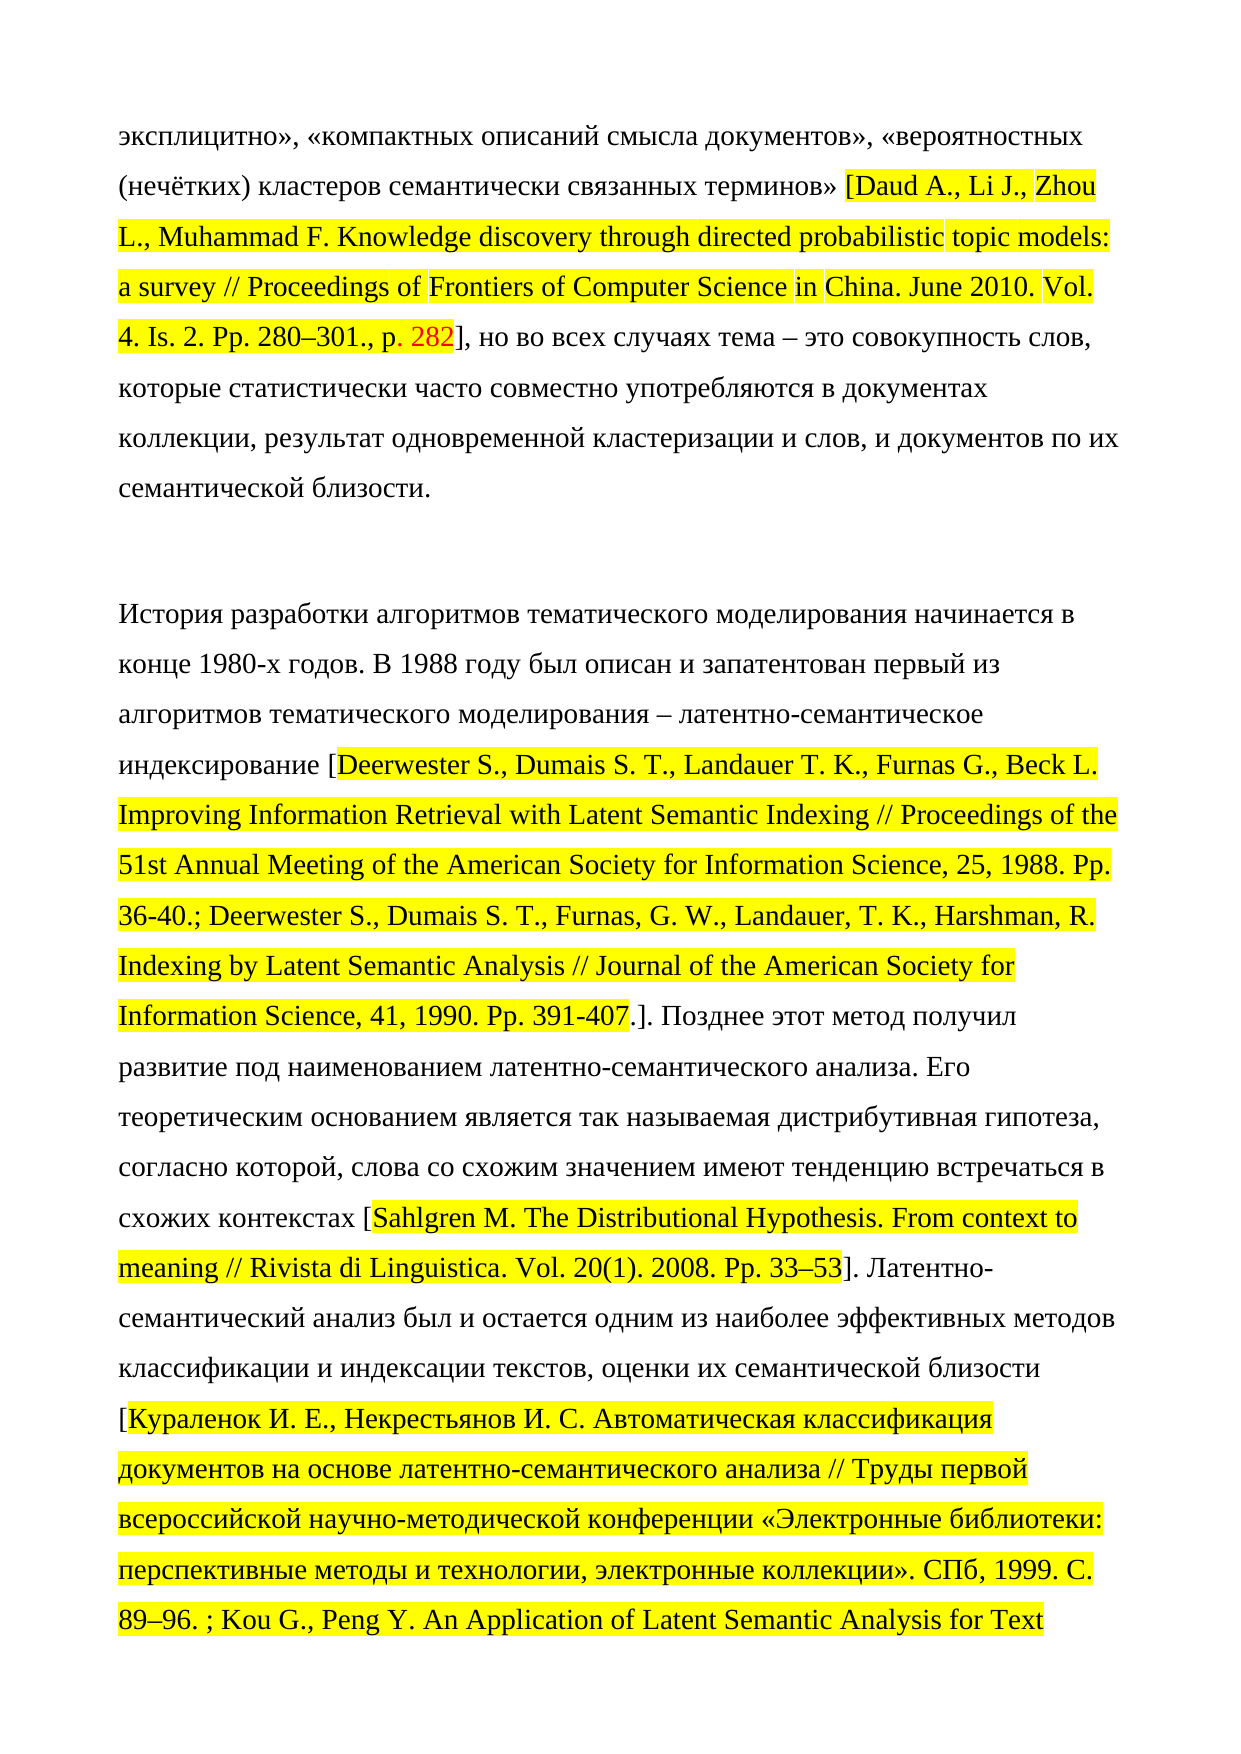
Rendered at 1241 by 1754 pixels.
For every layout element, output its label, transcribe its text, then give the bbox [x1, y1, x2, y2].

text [118, 118, 1122, 504]
